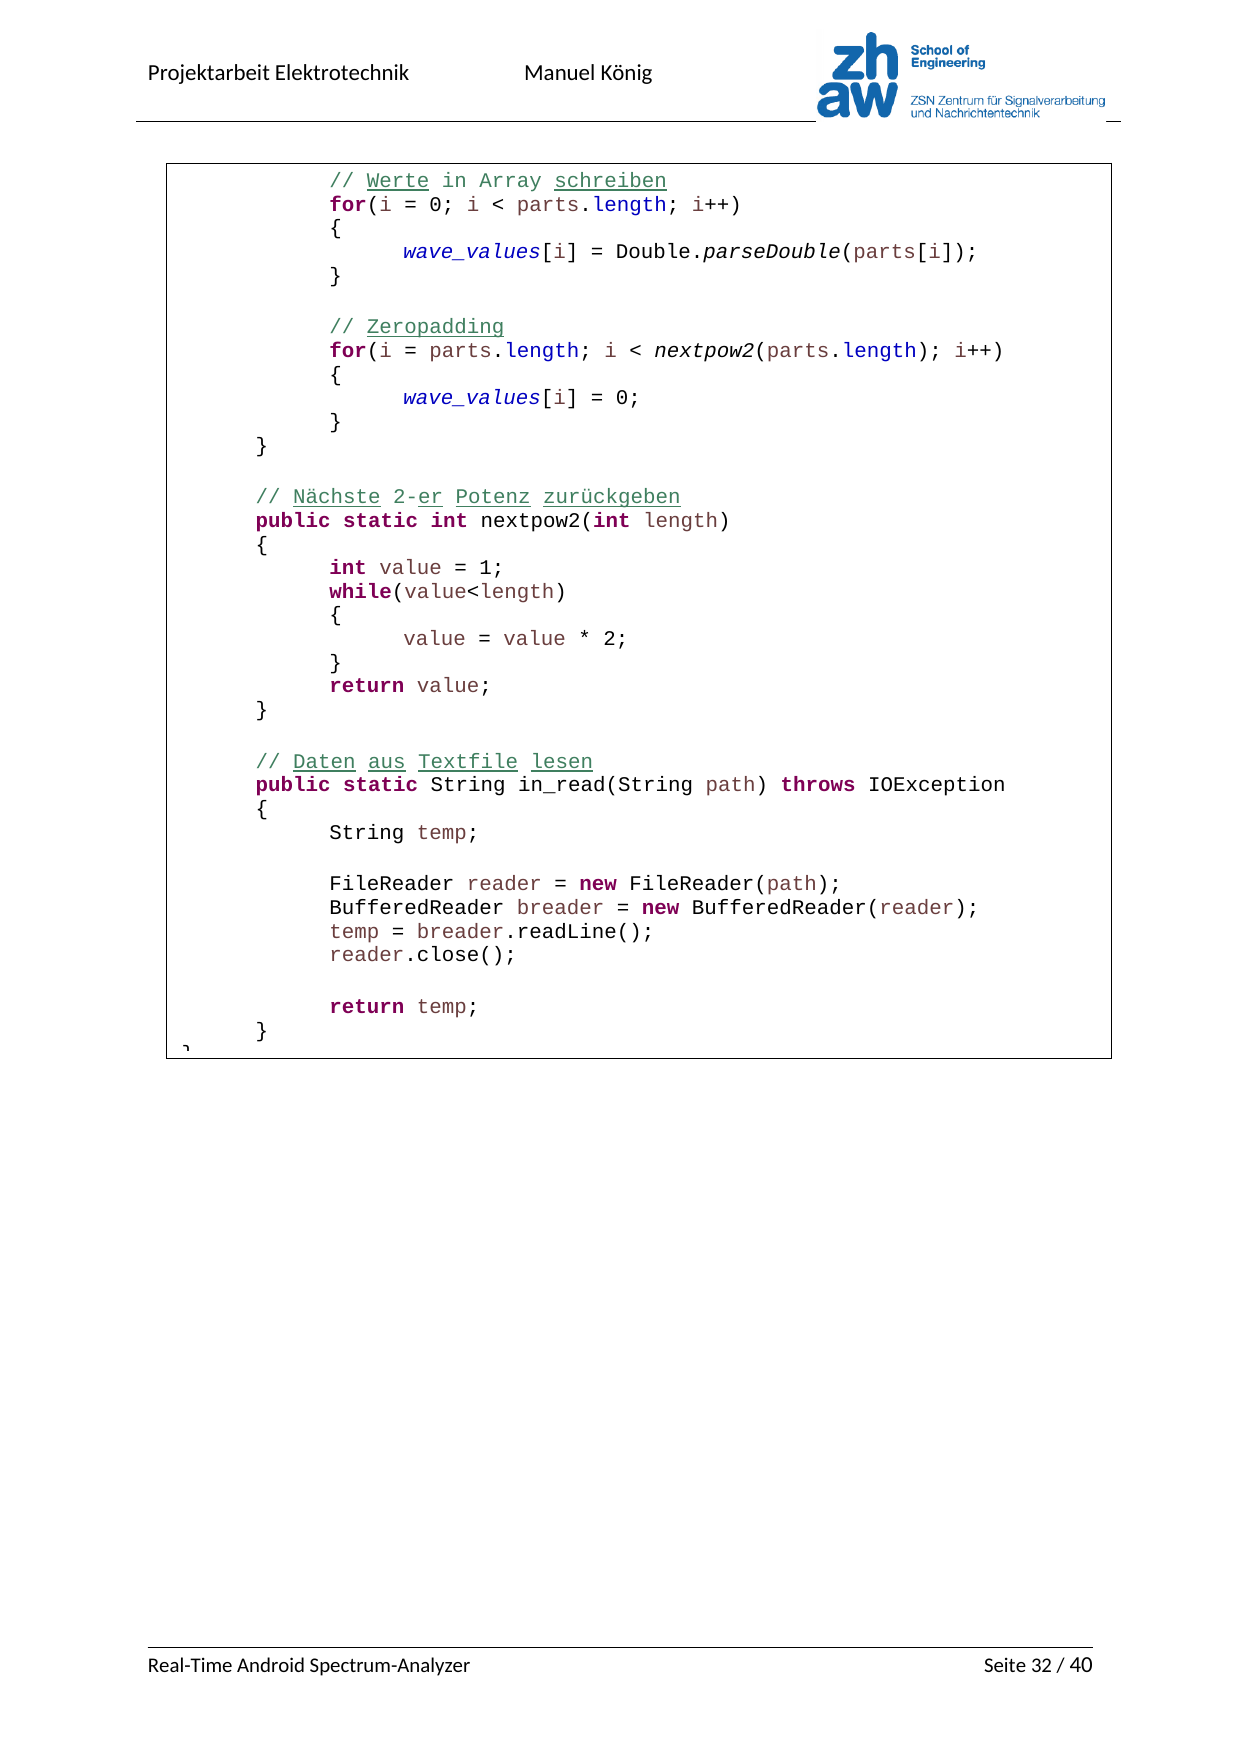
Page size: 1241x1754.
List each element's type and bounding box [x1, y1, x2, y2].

picture [816, 29, 1107, 122]
